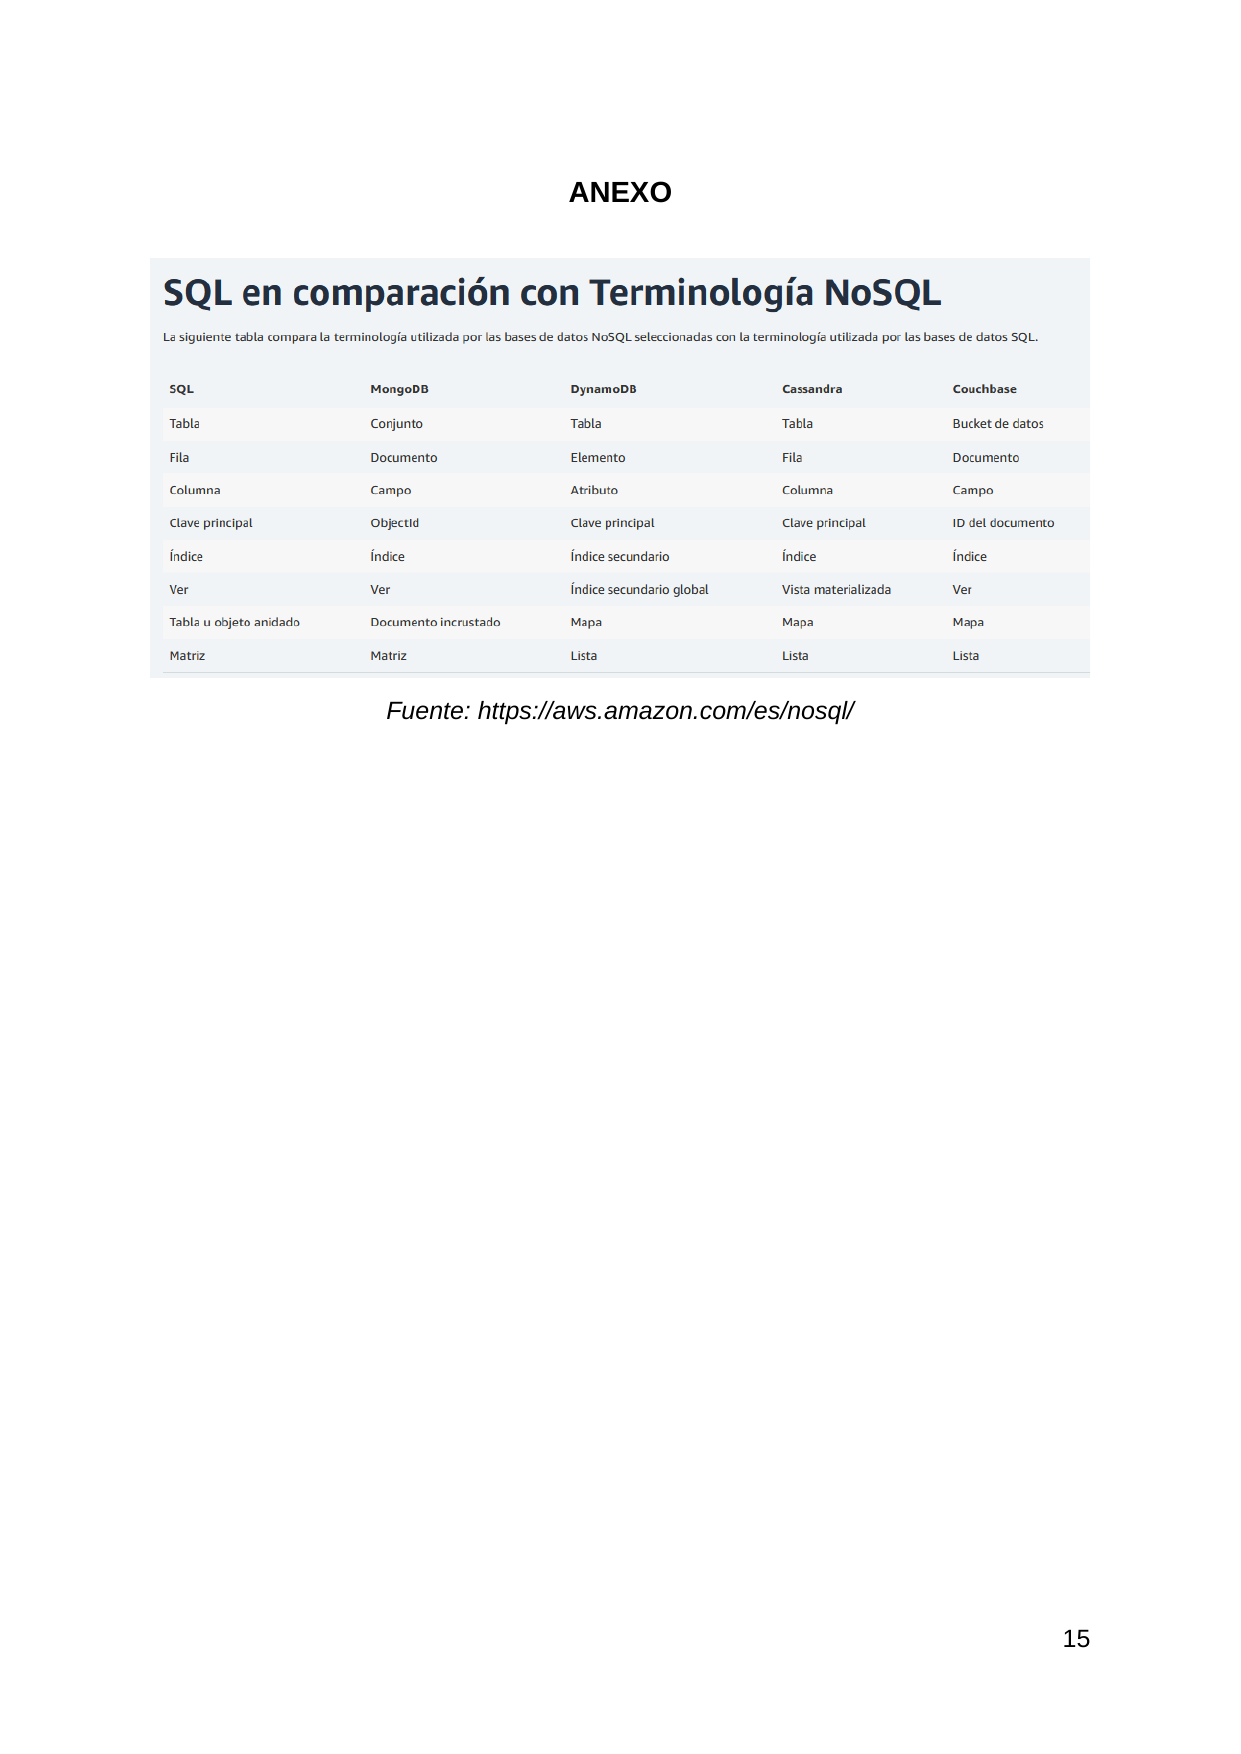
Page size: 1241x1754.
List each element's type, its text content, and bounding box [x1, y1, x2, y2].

text Fuente: https://aws.amazon.com/es/nosql/ [150, 696, 1090, 725]
picture [150, 258, 1091, 678]
subtitle ANEXO [150, 175, 1090, 208]
